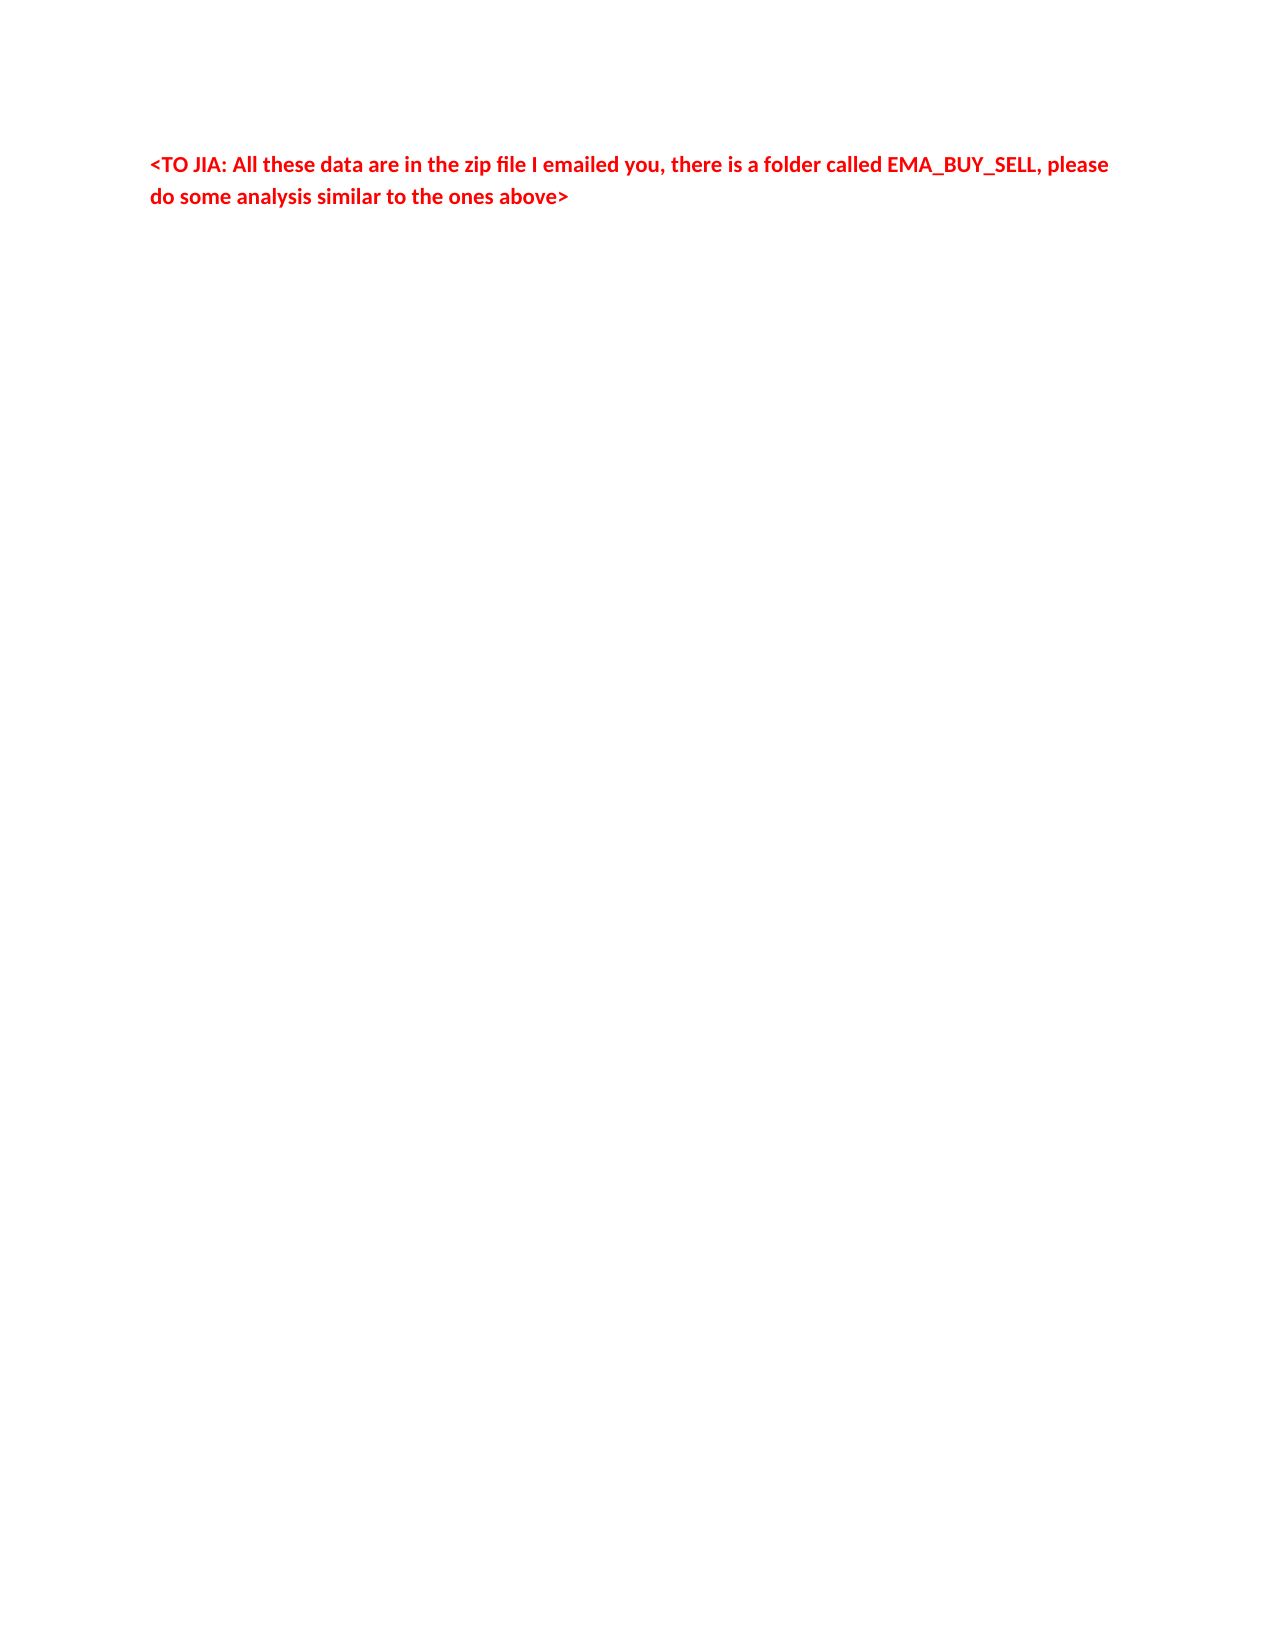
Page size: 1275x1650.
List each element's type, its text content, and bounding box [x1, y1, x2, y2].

text <TO JIA: All these data are in the zip file I emailed you, there is a folder called EMA_BUY_SELL, please do some analysis similar to the ones above> [150, 150, 1125, 210]
